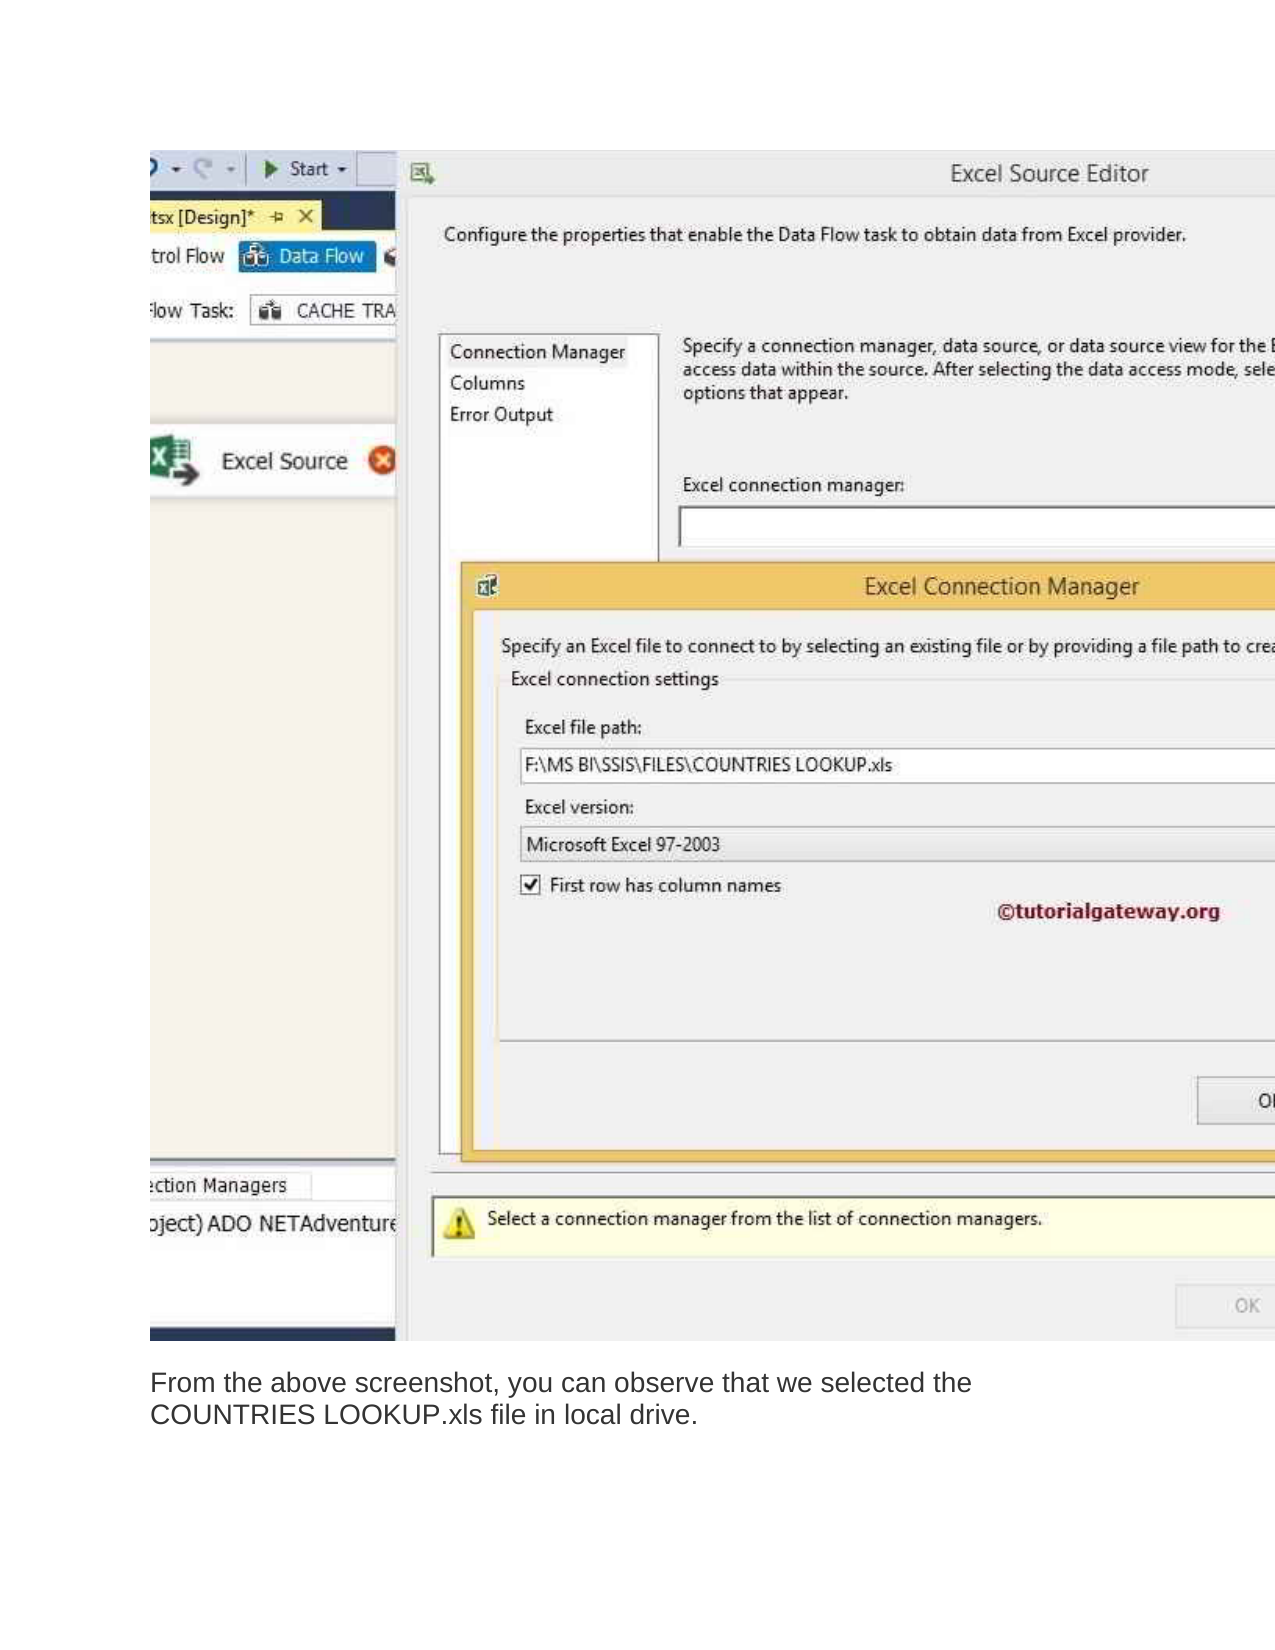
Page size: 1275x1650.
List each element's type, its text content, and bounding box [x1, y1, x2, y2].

picture [150, 150, 1275, 1341]
text From the above screenshot, you can observe that we selected the COUNTRIES LOOKUP.xls file in local drive. [150, 1366, 1125, 1431]
